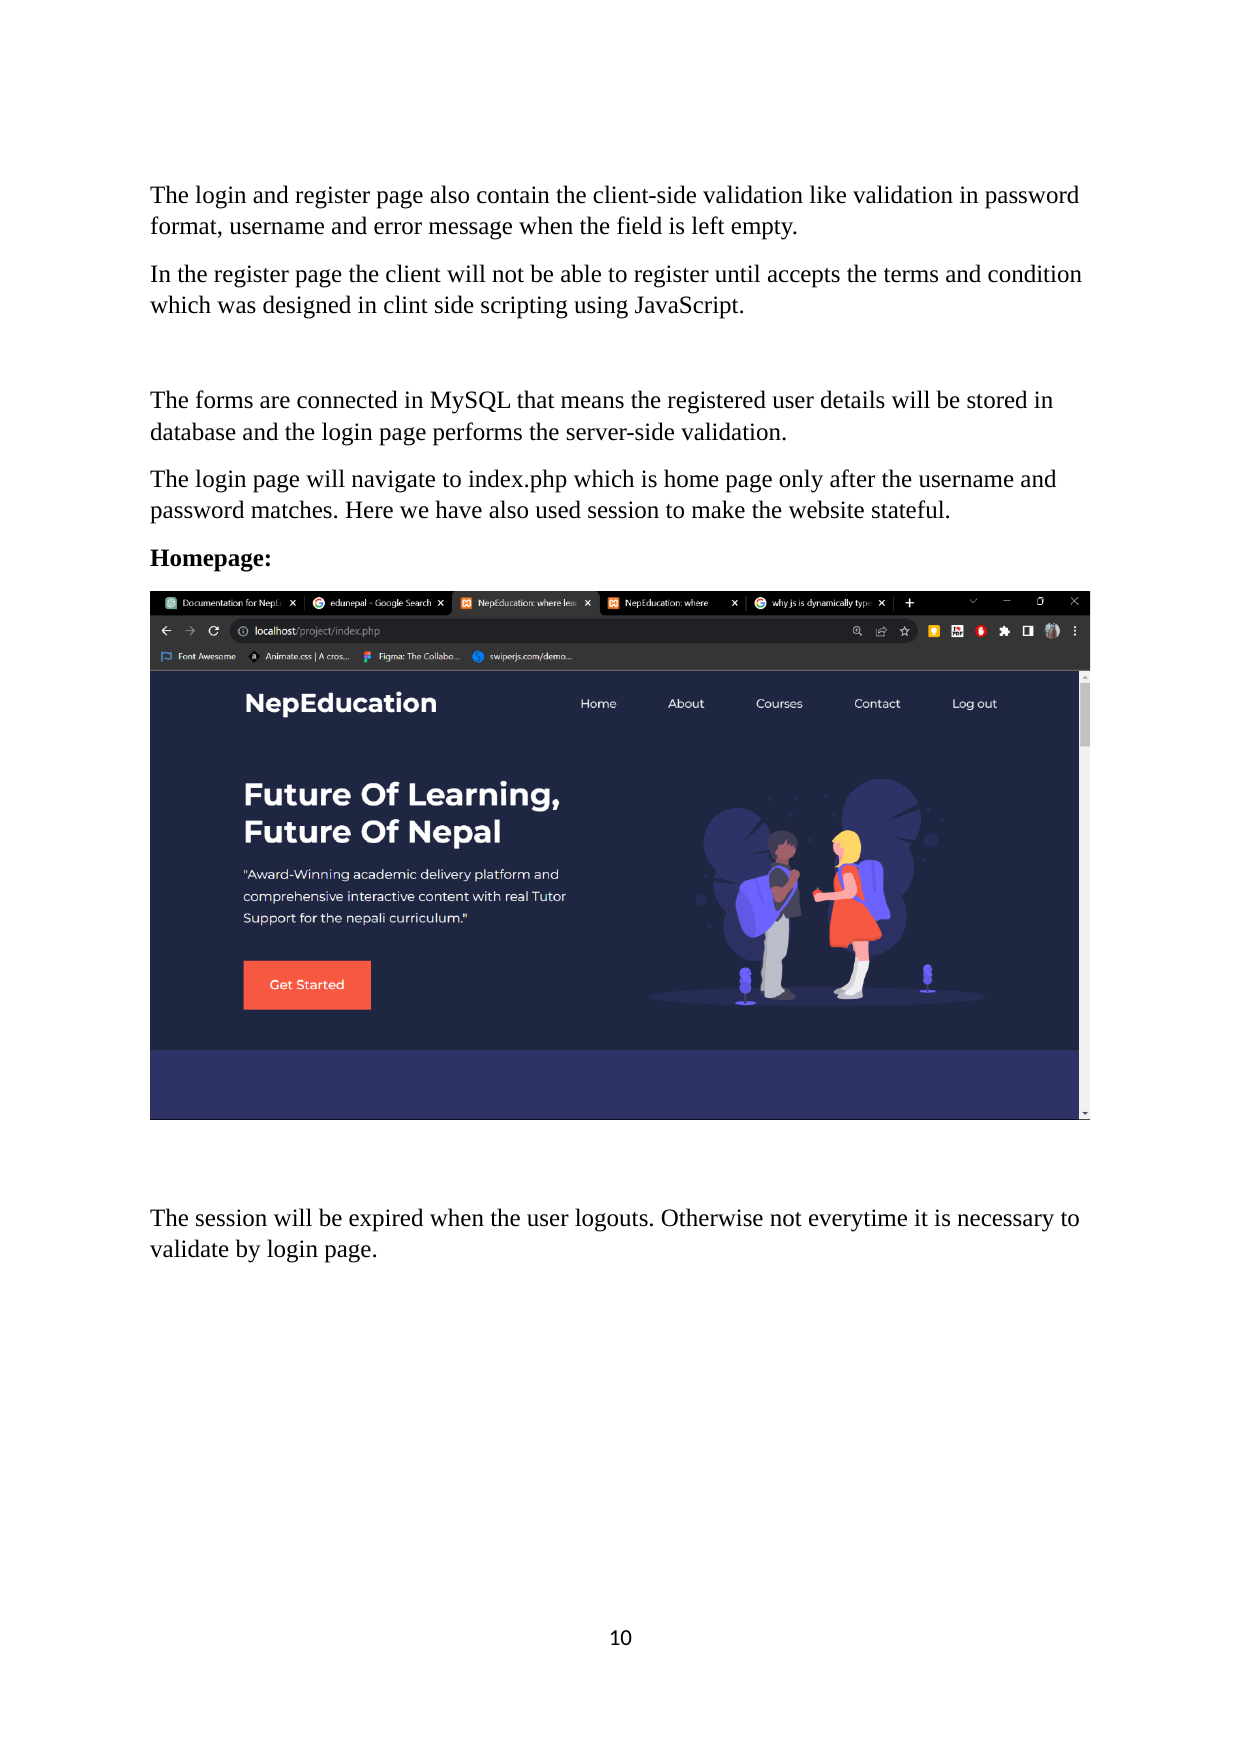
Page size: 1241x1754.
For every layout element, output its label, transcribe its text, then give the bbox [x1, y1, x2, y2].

text In the register page the client will not be able to register until accepts the terms and condition which was designed in clint side scripting using JavaScript. [150, 259, 1090, 319]
picture [150, 591, 1091, 1120]
text The login page will navigate to index.php which is home page only after the username and password matches. Here we have also used session to make the website stateful. [150, 464, 1090, 524]
text The session will be expired when the user logouts. Otherwise not everytime it is necessary to validate by login page. [150, 1120, 1090, 1293]
text The forms are connected in MySQL that means the registered user details will be stored in database and the login page performs the server-side validation. [150, 386, 1090, 445]
text Homepage: [150, 543, 1090, 572]
text The login and register page also contain the client-side validation like validation in password format, username and error message when the field is left empty. [150, 150, 1090, 240]
